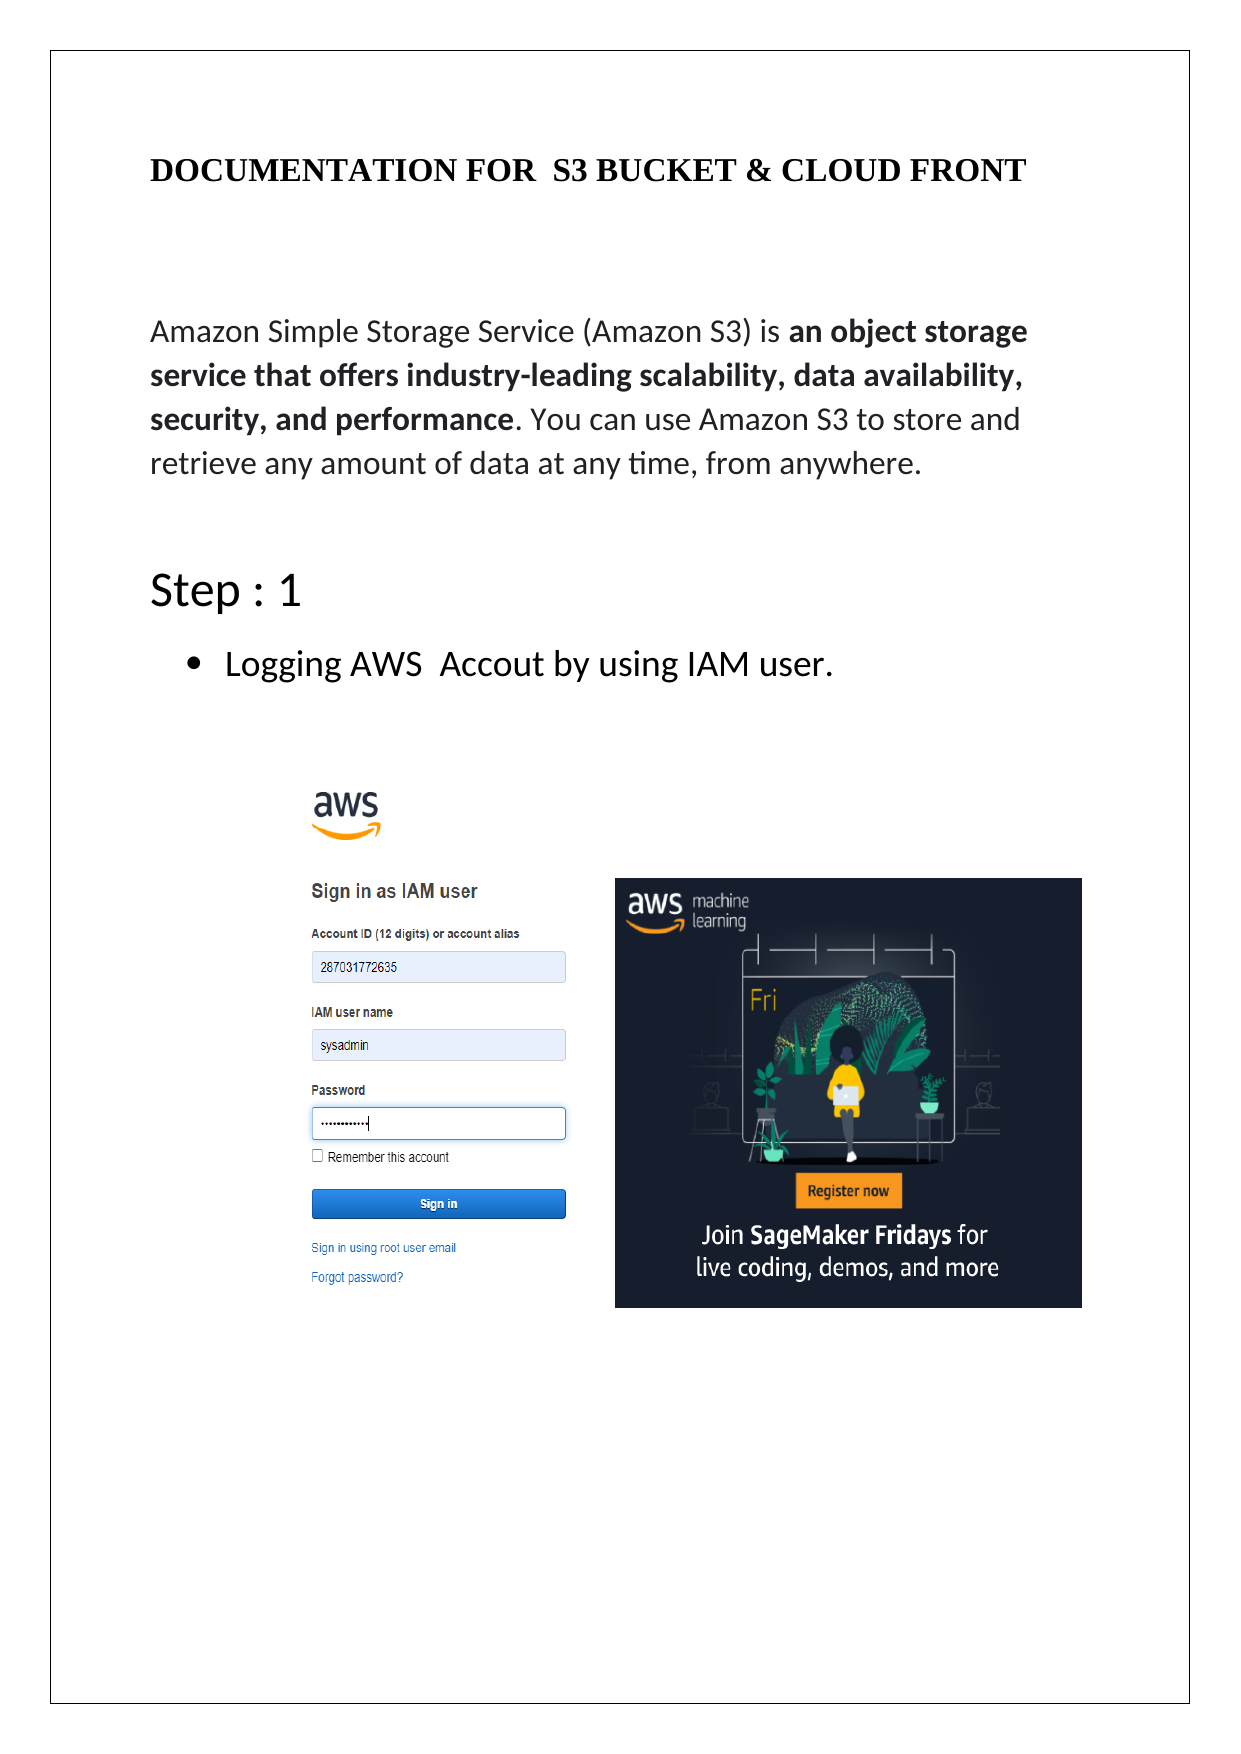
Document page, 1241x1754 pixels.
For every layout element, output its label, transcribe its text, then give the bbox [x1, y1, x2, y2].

picture [150, 766, 1164, 1332]
list Logging AWS Accout by using IAM user. [187, 640, 1090, 686]
text Step : 1 [150, 558, 1090, 619]
text Amazon Simple Storage Service (Amazon S3) is an object storage service that offers industry-leading scalability, data availability, security, and performance. You can use Amazon S3 to store and retrieve any amount of data at any time, from anywhere. [150, 310, 1090, 483]
text DOCUMENTATION FOR S3 BUCKET & CLOUD FRONT [150, 150, 1090, 188]
